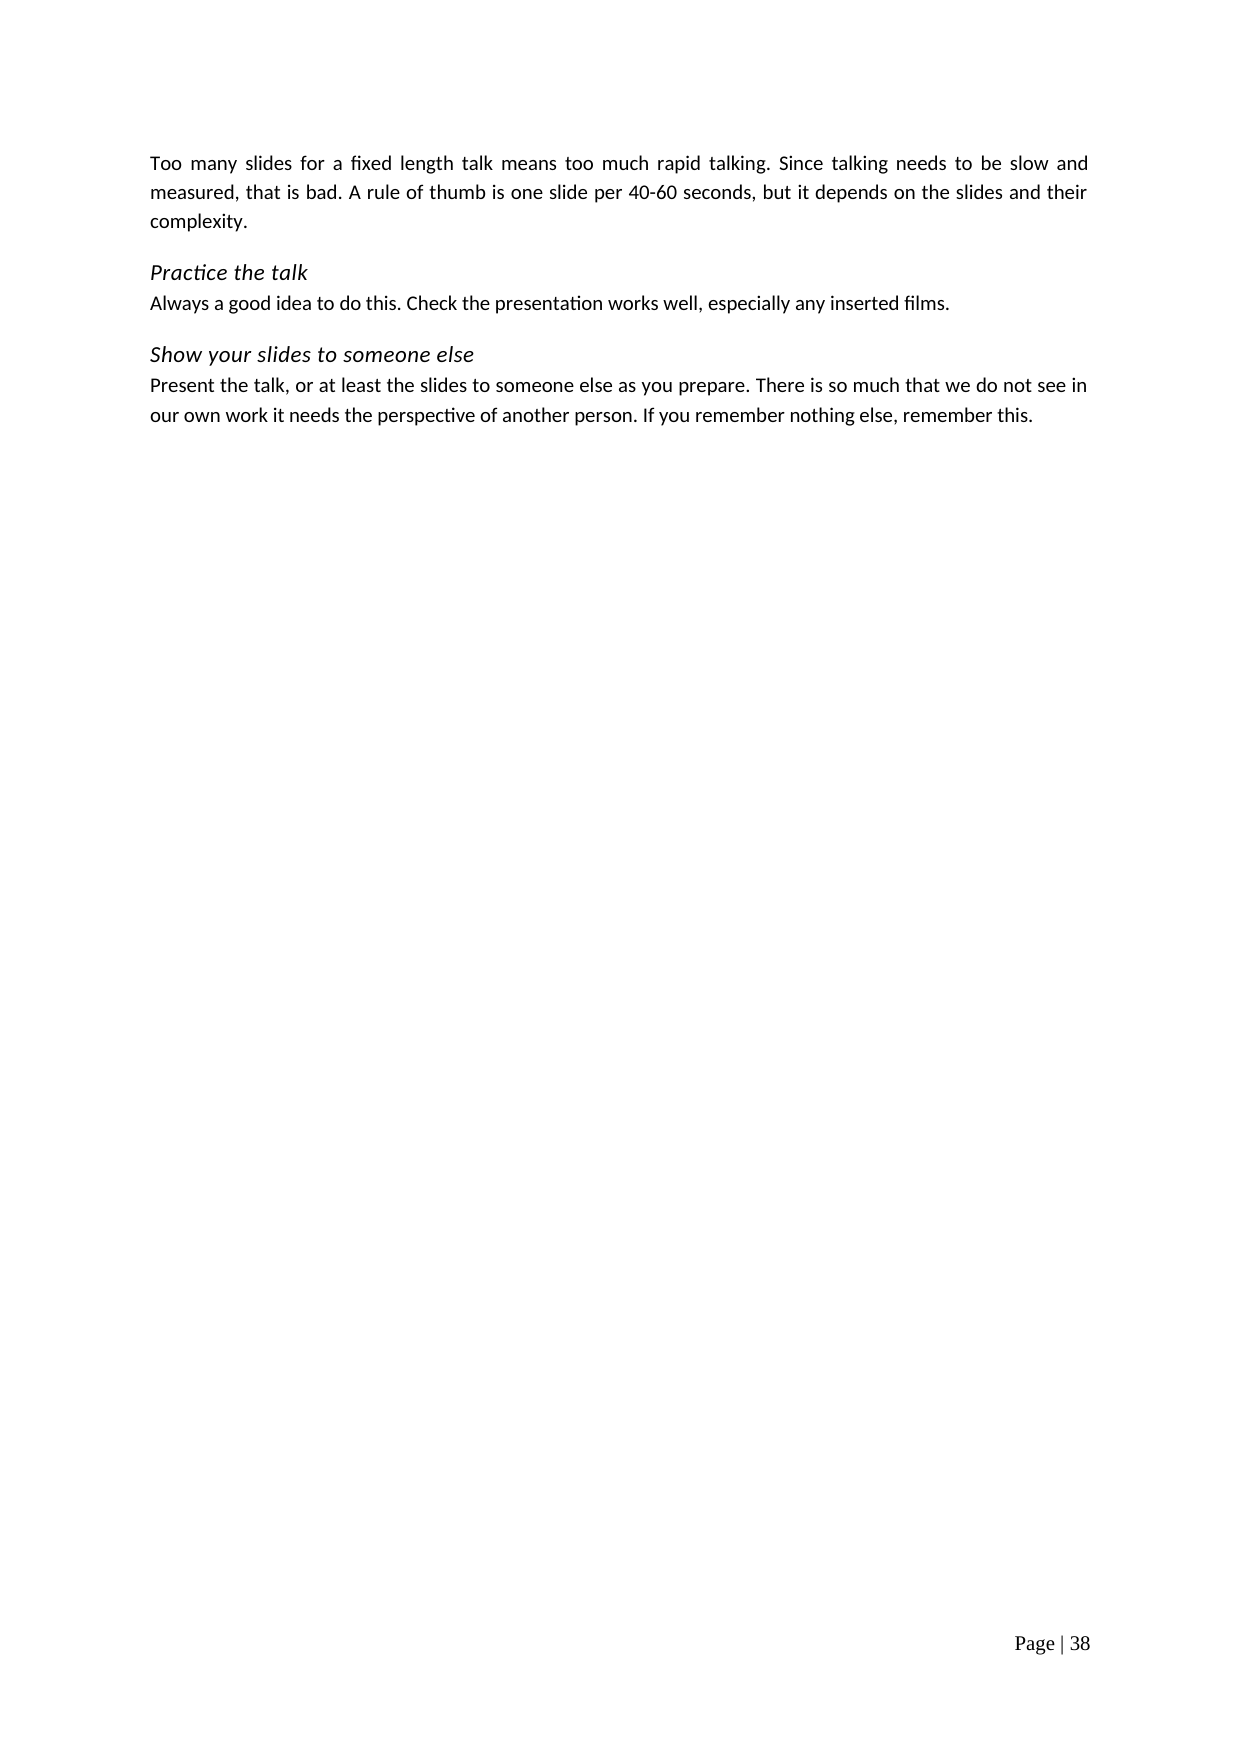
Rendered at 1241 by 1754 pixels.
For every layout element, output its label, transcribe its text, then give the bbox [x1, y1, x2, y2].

subtitle Practice the talk [150, 258, 1090, 286]
subtitle Show your slides to someone else [150, 341, 1090, 368]
